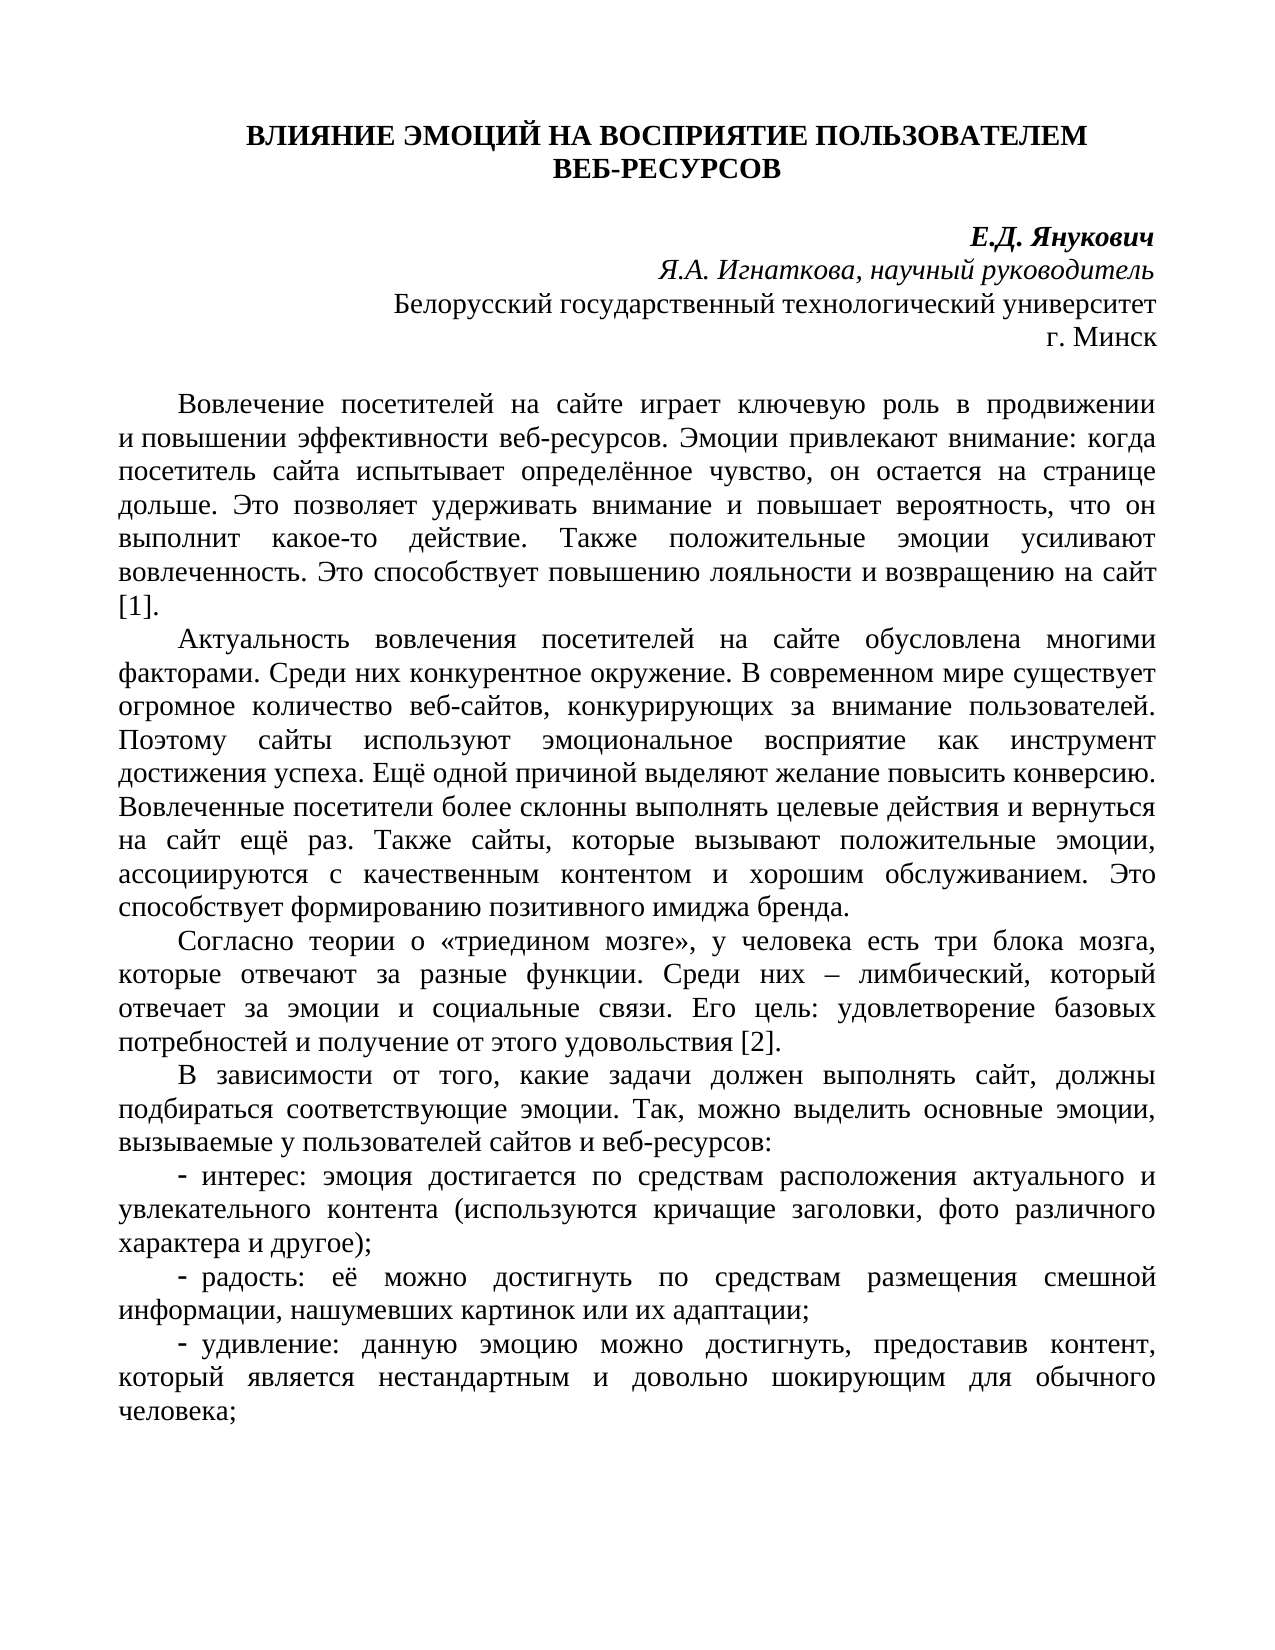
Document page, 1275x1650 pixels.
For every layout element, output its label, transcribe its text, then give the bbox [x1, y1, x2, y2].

text Я.А. Игнаткова, научный руководитель [118, 252, 1157, 286]
text Белорусский государственный технологический университет [118, 286, 1157, 319]
list радость: её можно достигнуть по средствам размещения смешной информации, нашумевших картинок или их адаптации; [118, 1259, 1157, 1326]
text В зависимости от того, какие задачи должен выполнять сайт, должны подбираться соответствующие эмоции. Так, можно выделить основные эмоции, вызываемые у пользователей сайтов и веб-ресурсов: [118, 1057, 1157, 1158]
list интерес: эмоция достигается по средствам расположения актуального и увлекательного контента (используются кричащие заголовки, фото различного характера и другое); [118, 1158, 1157, 1259]
text Вовлечение посетителей на сайте играет ключевую роль в продвижении и повышении эффективности веб-ресурсов. Эмоции привлекают внимание: когда посетитель сайта испытывает определённое чувство, он остается на странице дольше. Это позволяет удерживать внимание и повышает вероятность, что он выполнит какое-то действие. Также положительные эмоции усиливают вовлеченность. Это способствует повышению лояльности и возвращению на сайт [1]. [118, 386, 1157, 621]
text г. Минск [118, 319, 1157, 353]
text ВЕБ-РЕСУРСОВ [118, 152, 1157, 185]
text Актуальность вовлечения посетителей на сайте обусловлена многими факторами. Среди них конкурентное окружение. В современном мире существует огромное количество веб-сайтов, конкурирующих за внимание пользователей. Поэтому сайты используют эмоциональное восприятие как инструмент достижения успеха. Ещё одной причиной выделяют желание повысить конверсию. Вовлеченные посетители более склонны выполнять целевые действия и вернуться на сайт ещё раз. Также сайты, которые вызывают положительные эмоции, ассоциируются с качественным контентом и хорошим обслуживанием. Это способствует формированию позитивного имиджа бренда. [118, 621, 1157, 923]
text ВЛИЯНИЕ ЭМОЦИЙ НА ВОСПРИЯТИЕ ПОЛЬЗОВАТЕЛЕМ [118, 118, 1157, 152]
text Согласно теории о «триедином мозге», у человека есть три блока мозга, которые отвечают за разные функции. Среди них – лимбический, который отвечает за эмоции и социальные связи. Его цель: удовлетворение базовых потребностей и получение от этого удовольствия [2]. [118, 923, 1157, 1057]
text Е.Д. Янукович [118, 219, 1157, 252]
list удивление: данную эмоцию можно достигнуть, предоставив контент, который является нестандартным и довольно шокирующим для обычного человека; [118, 1326, 1157, 1427]
